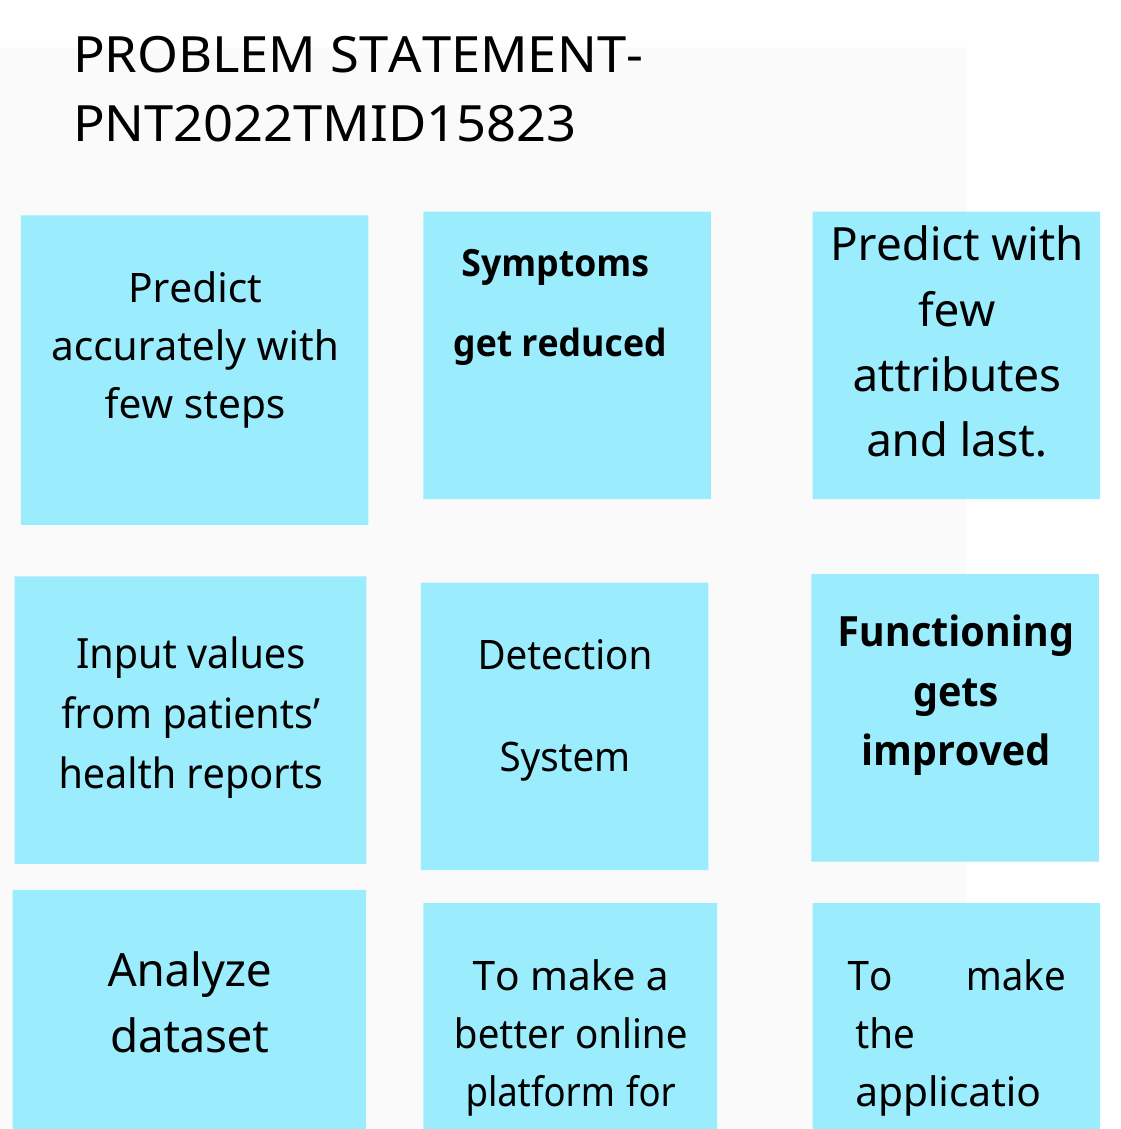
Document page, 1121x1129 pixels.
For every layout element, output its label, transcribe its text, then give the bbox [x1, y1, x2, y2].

title PROBLEM STATEMENT-PNT2022TMID15823 [73, 19, 1110, 156]
